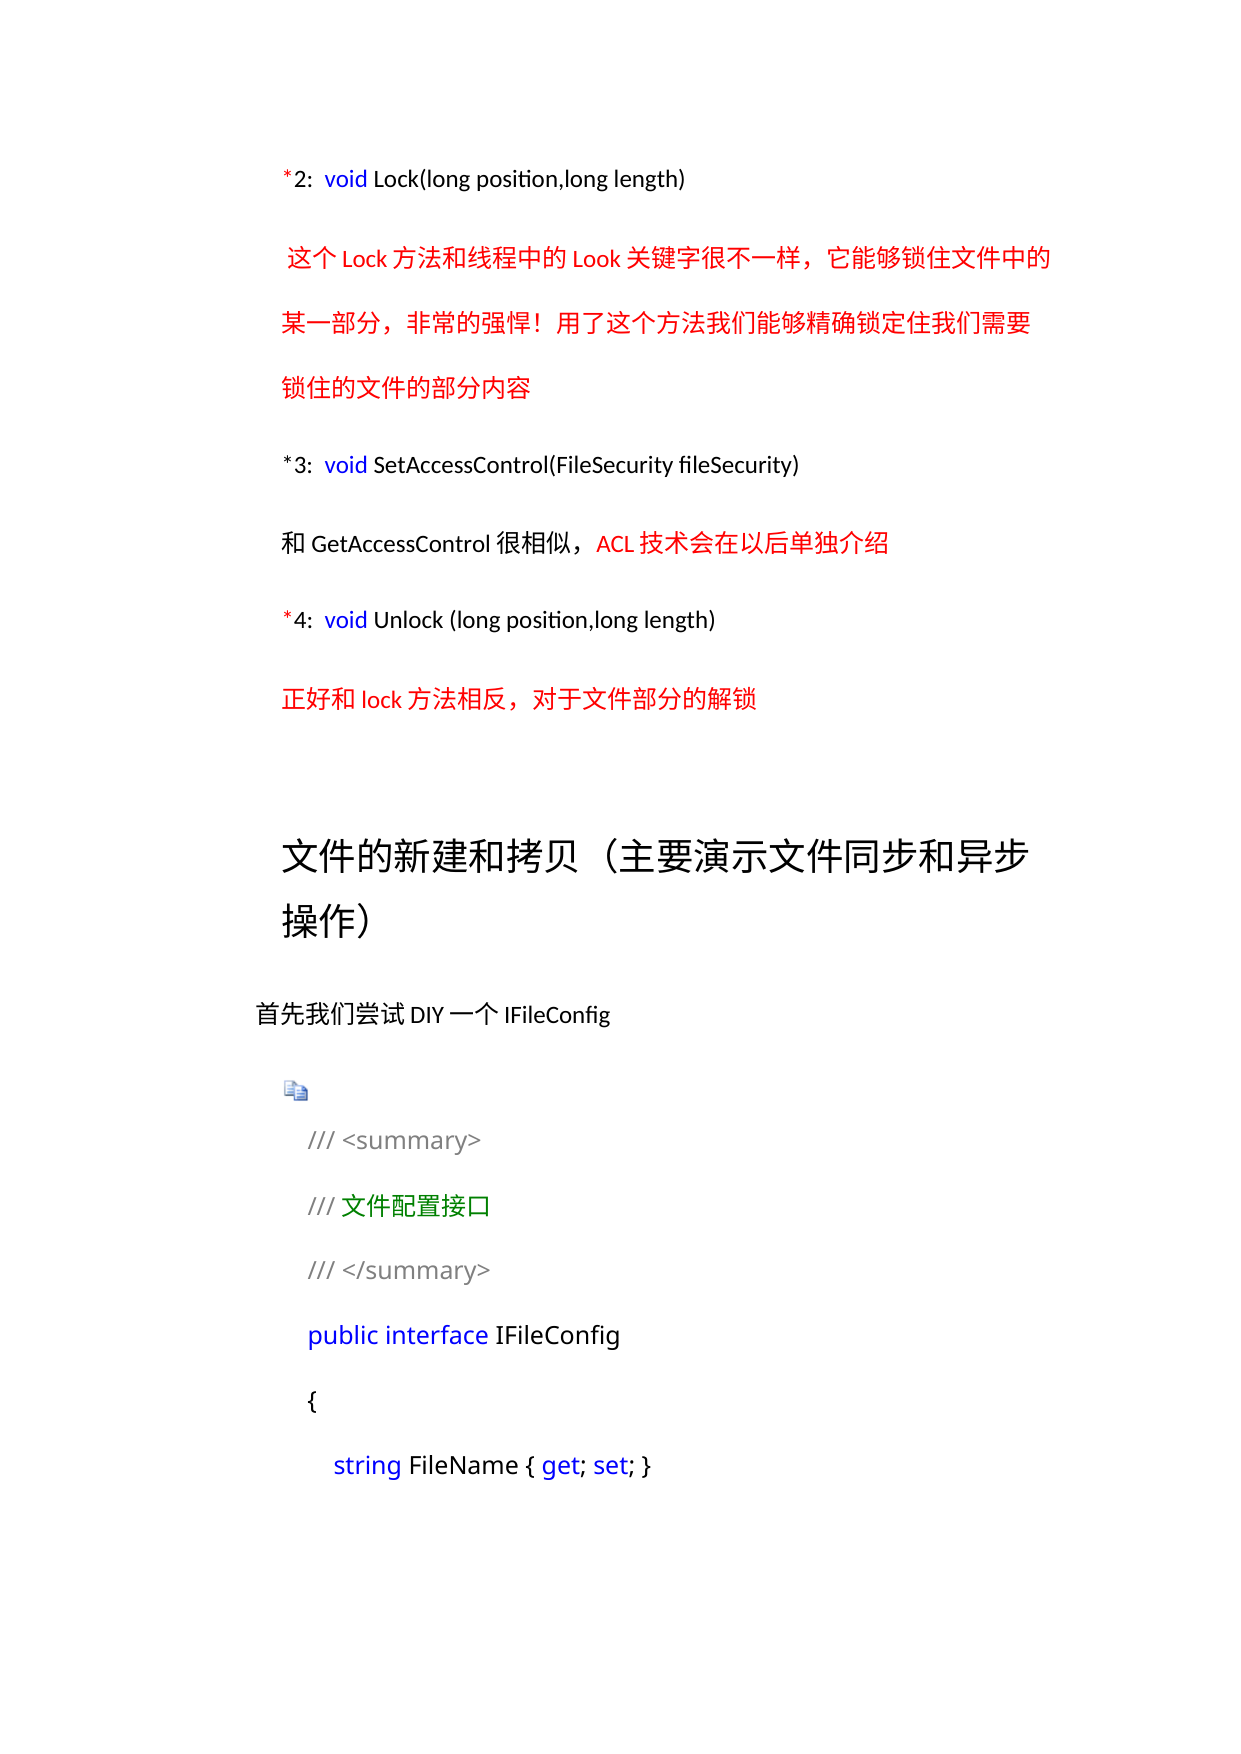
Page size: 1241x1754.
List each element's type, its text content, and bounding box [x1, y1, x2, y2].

text 和GetAccessControl很相似，ACL技术会在以后单独介绍 [281, 509, 1053, 574]
text *2: void Lock(long position,long length) [281, 162, 1053, 194]
text /// <summary> /// 文件配置接口 /// </summary> public interface IFileConfig { string FileName { get; set; } bool IsAsync { get; set; } } [281, 1107, 1053, 1497]
text 这个Lock方法和线程中的Look关键字很不一样，它能够锁住文件中的某一部分，非常的强悍！用了这个方法我们能够精确锁定住我们需要锁住的文件的部分内容 [281, 224, 1053, 419]
text 首先我们尝试DIY一个IFileConfig [187, 980, 1053, 1045]
text 文件的新建和拷贝（主要演示文件同步和异步操作） [281, 821, 1053, 951]
text *4: void Unlock (long position,long length) [281, 604, 1053, 636]
text 正好和lock方法相反，对于文件部分的解锁 [281, 665, 1053, 730]
picture [281, 1074, 313, 1106]
text *3: void SetAccessControl(FileSecurity fileSecurity) [281, 448, 1053, 480]
